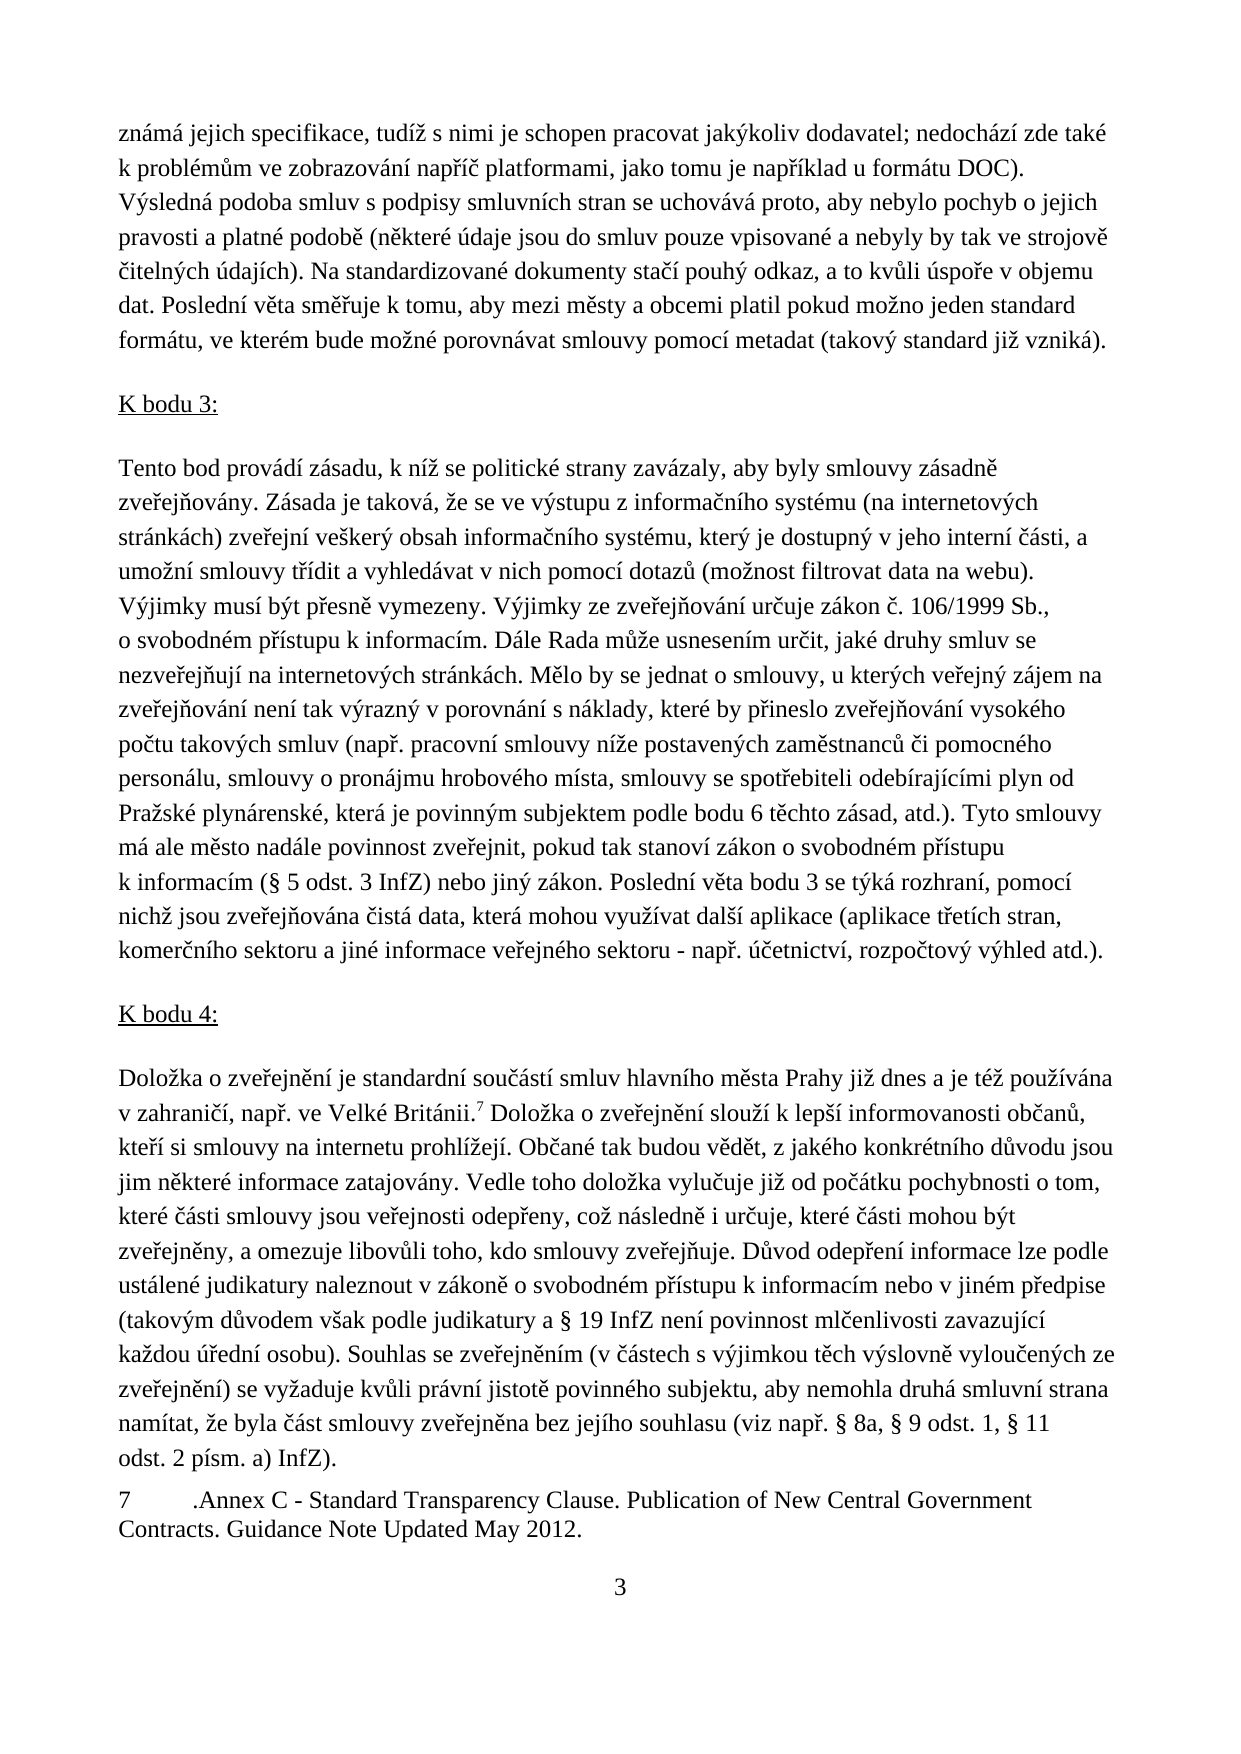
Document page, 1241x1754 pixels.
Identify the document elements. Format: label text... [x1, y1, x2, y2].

text K bodu 3: [118, 389, 1122, 418]
text Tento bod provádí zásadu, k níž se politické strany zavázaly, aby byly smlouvy zásadně zveřejňovány. Zásada je taková, že se ve výstupu z informačního systému (na internetových stránkách) zveřejní veškerý obsah informačního systému, který je dostupný v jeho interní části, a umožní smlouvy třídit a vyhledávat v nich pomocí dotazů (možnost filtrovat data na webu). Výjimky musí být přesně vymezeny. Výjimky ze zveřejňování určuje zákon č. 106/1999 Sb., o svobodném přístupu k informacím. Dále Rada může usnesením určit, jaké druhy smluv se nezveřejňují na internetových stránkách. Mělo by se jednat o smlouvy, u kterých veřejný zájem na zveřejňování není tak výrazný v porovnání s náklady, které by přineslo zveřejňování vysokého počtu takových smluv (např. pracovní smlouvy níže postavených zaměstnanců či pomocného personálu, smlouvy o pronájmu hrobového místa, smlouvy se spotřebiteli odebírajícími plyn od Pražské plynárenské, která je povinným subjektem podle bodu 6 těchto zásad, atd.). Tyto smlouvy má ale město nadále povinnost zveřejnit, pokud tak stanoví zákon o svobodném přístupu k informacím (§ 5 odst. 3 InfZ) nebo jiný zákon. Poslední věta bodu 3 se týká rozhraní, pomocí nichž jsou zveřejňována čistá data, která mohou využívat další aplikace (aplikace třetích stran, komerčního sektoru a jiné informace veřejného sektoru - např. účetnictví, rozpočtový výhled atd.). [118, 453, 1122, 964]
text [118, 118, 1122, 354]
text Doložka o zveřejnění je standardní součástí smluv hlavního města Prahy již dnes a je též používána v zahraničí, např. ve Velké Británii. Doložka o zveřejnění slouží k lepší informovanosti občanů, kteří si smlouvy na internetu prohlížejí. Občané tak budou vědět, z jakého konkrétního důvodu jsou jim některé informace zatajovány. Vedle toho doložka vylučuje již od počátku pochybnosti o tom, které části smlouvy jsou veřejnosti odepřeny, což následně i určuje, které části mohou být zveřejněny, a omezuje libovůli toho, kdo smlouvy zveřejňuje. Důvod odepření informace lze podle ustálené judikatury naleznout v zákoně o svobodném přístupu k informacím nebo v jiném předpise (takovým důvodem však podle judikatury a § 19 InfZ není povinnost mlčenlivosti zavazující každou úřední osobu). Souhlas se zveřejněním (v částech s výjimkou těch výslovně vyloučených ze zveřejnění) se vyžaduje kvůli právní jistotě povinného subjektu, aby nemohla druhá smluvní strana namítat, že byla část smlouvy zveřejněna bez jejího souhlasu (viz např. § 8a, § 9 odst. 1, § 11 odst. 2 písm. a) InfZ). [118, 1063, 1122, 1472]
text K bodu 4: [118, 999, 1122, 1028]
